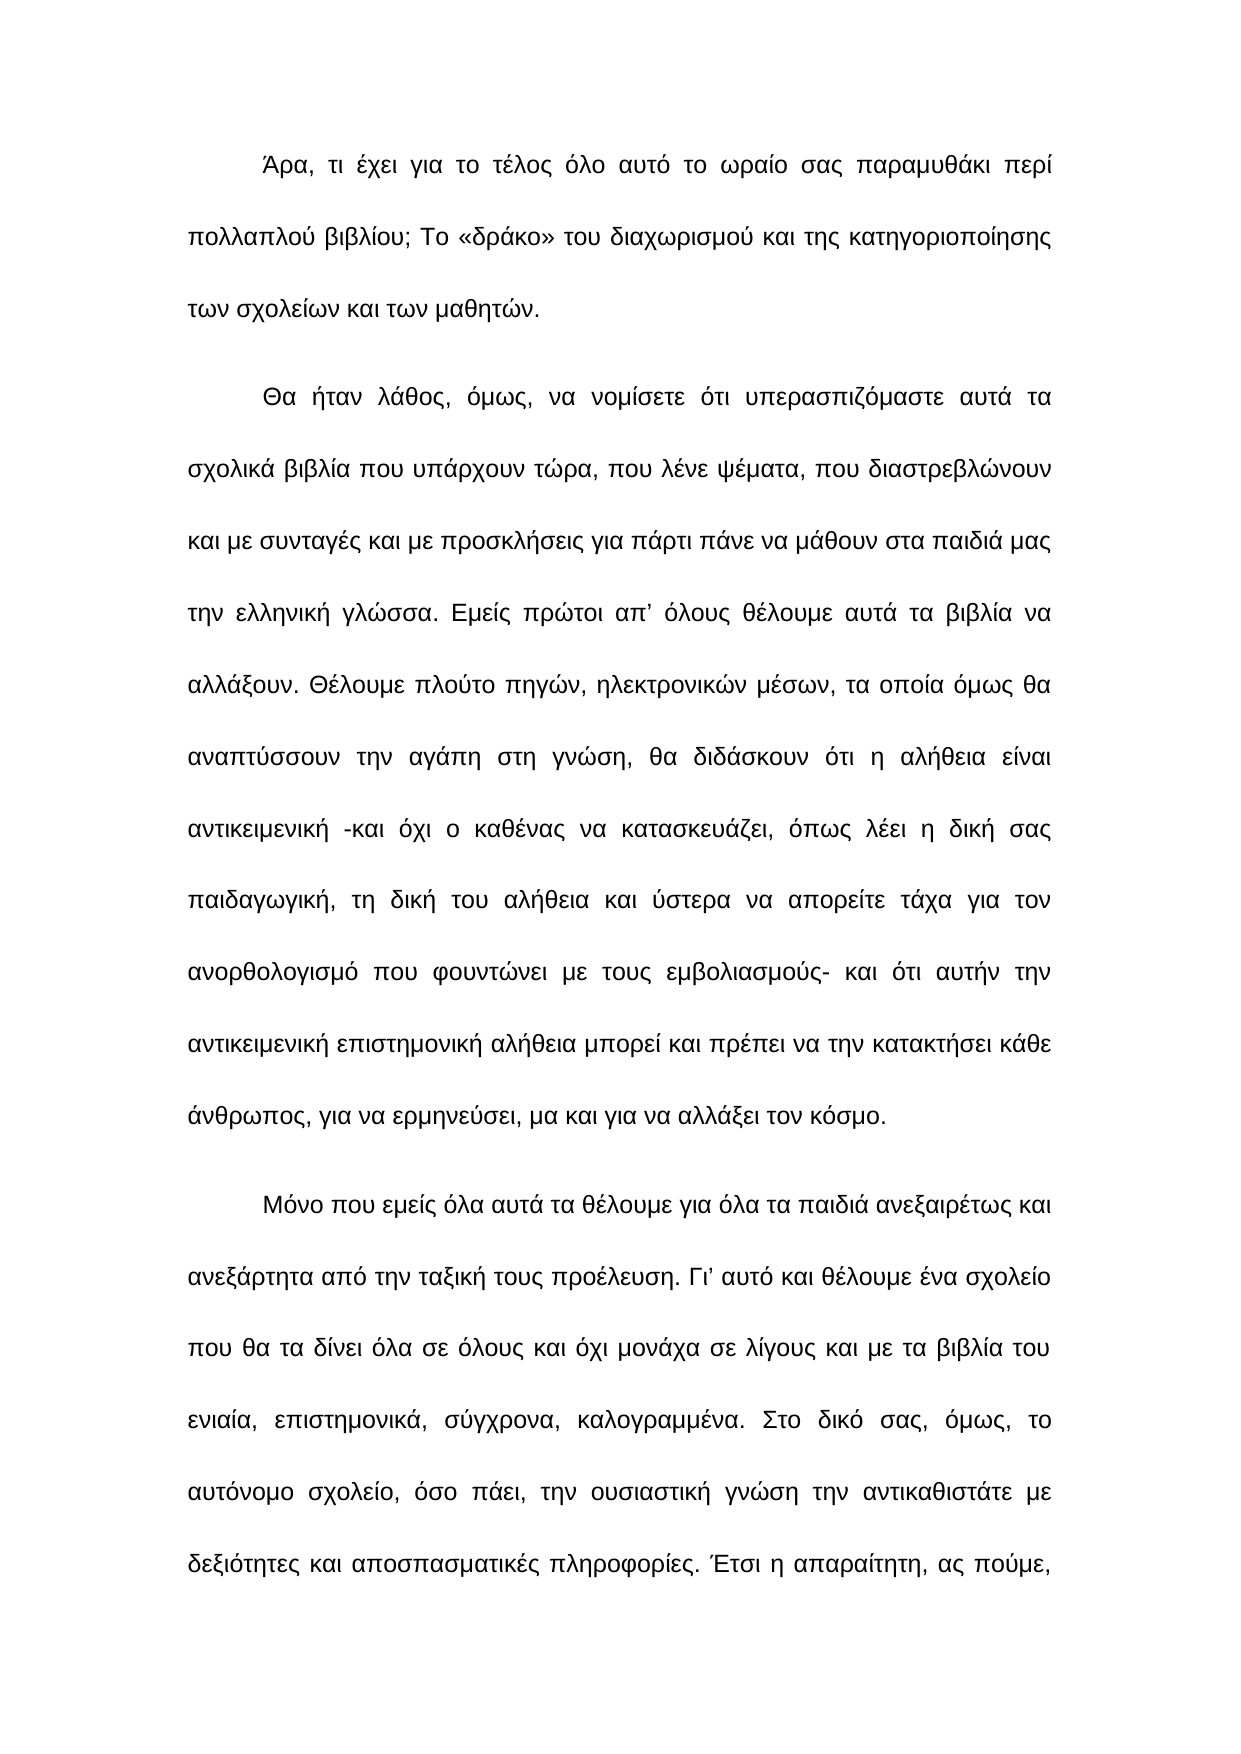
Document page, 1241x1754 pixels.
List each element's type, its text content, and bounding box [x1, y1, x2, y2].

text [187, 1189, 1053, 1578]
text Άρα, τι έχει για το τέλος όλο αυτό το ωραίο σας παραμυθάκι περί πολλαπλού βιβλίου; Το «δράκο» του διαχωρισμού και της κατηγοριοποίησης των σχολείων και των μαθητών. [187, 150, 1053, 322]
text Θα ήταν λάθος, όμως, να νομίσετε ότι υπερασπιζόμαστε αυτά τα σχολικά βιβλία που υπάρχουν τώρα, που λένε ψέματα, που διαστρεβλώνουν και με συνταγές και με προσκλήσεις για πάρτι πάνε να μάθουν στα παιδιά μας την ελληνική γλώσσα. Εμείς πρώτοι απ’ όλους θέλουμε αυτά τα βιβλία να αλλάξουν. Θέλουμε πλούτο πηγών, ηλεκτρονικών μέσων, τα οποία όμως θα αναπτύσσουν την αγάπη στη γνώση, θα διδάσκουν ότι η αλήθεια είναι αντικειμενική -και όχι ο καθένας να κατασκευάζει, όπως λέει η δική σας παιδαγωγική, τη δική του αλήθεια και ύστερα να απορείτε τάχα για τον ανορθολογισμό που φουντώνει με τους εμβολιασμούς- και ότι αυτήν την αντικειμενική επιστημονική αλήθεια μπορεί και πρέπει να την κατακτήσει κάθε άνθρωπος, για να ερμηνεύσει, μα και για να αλλάξει τον κόσμο. [187, 382, 1053, 1130]
